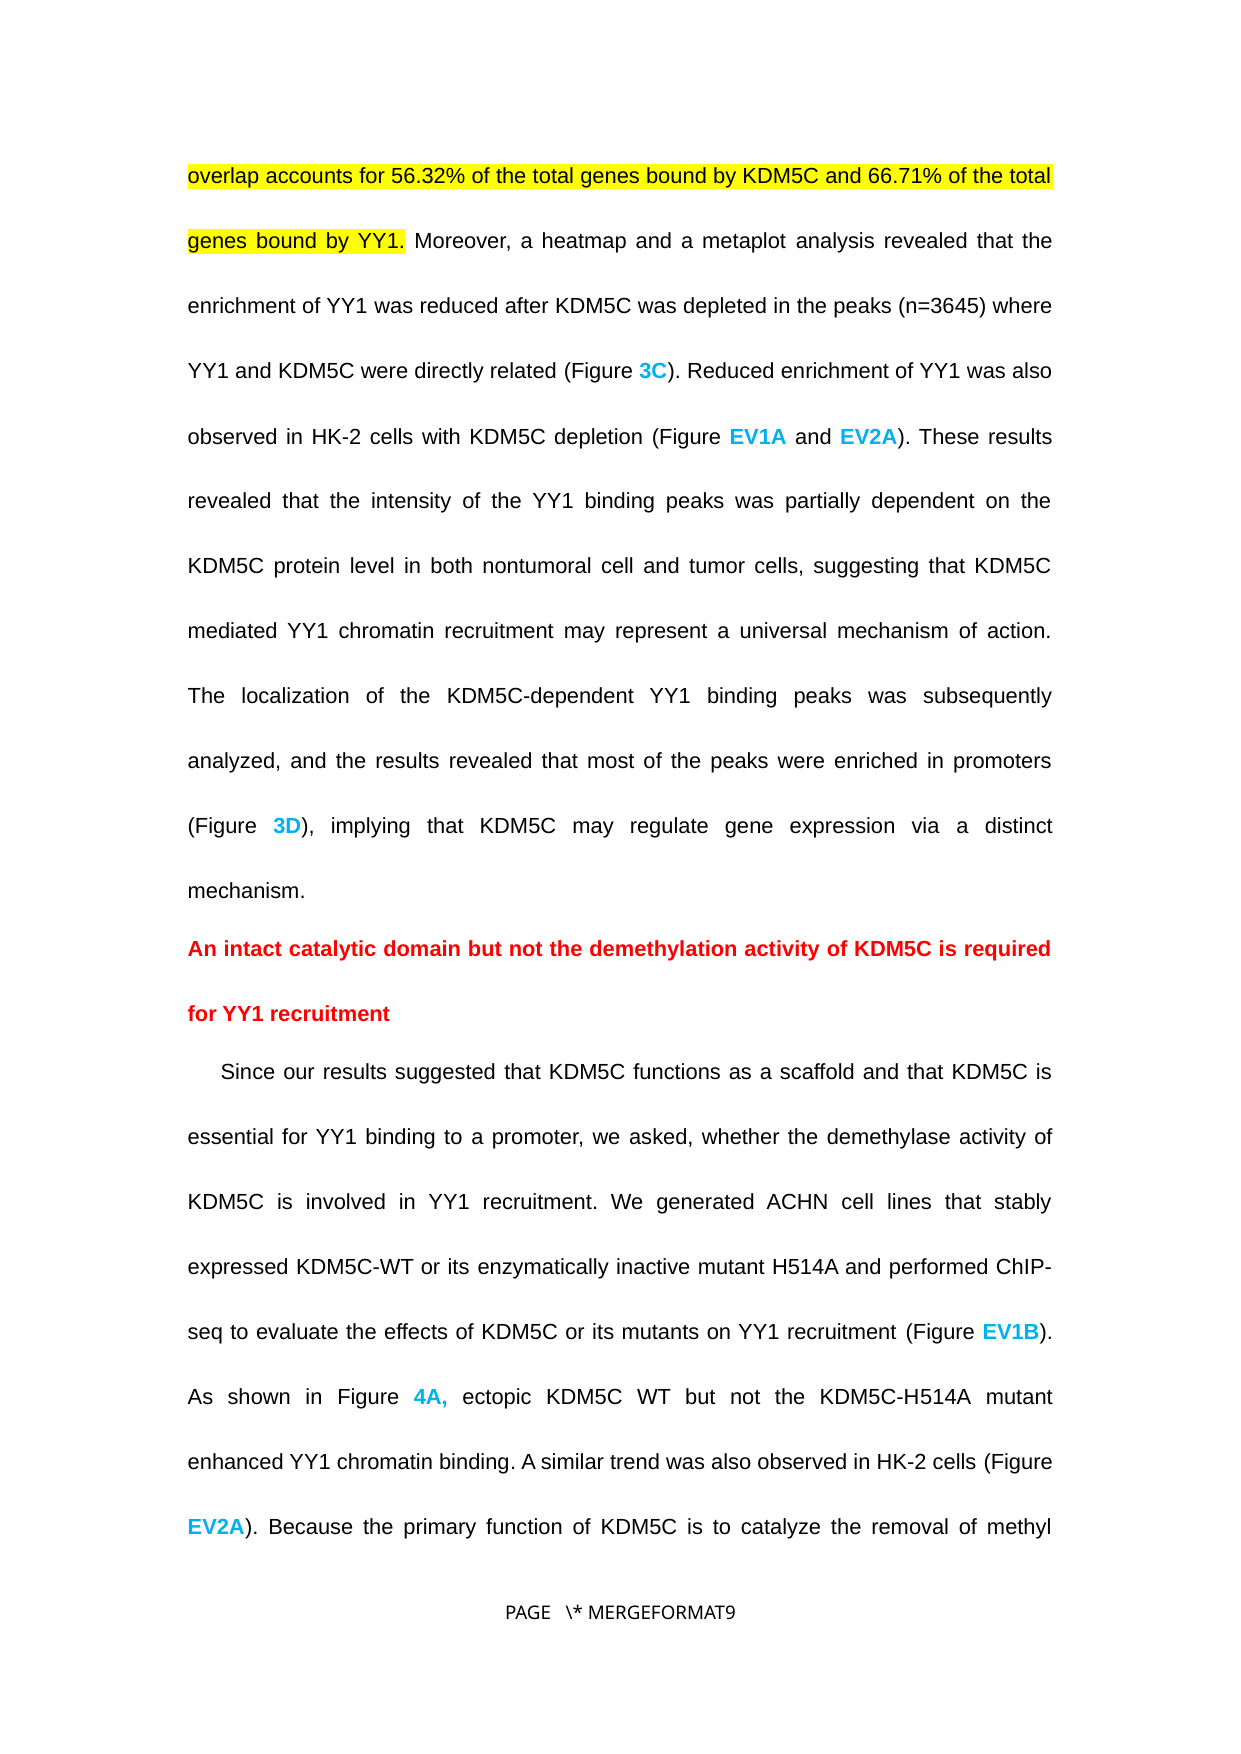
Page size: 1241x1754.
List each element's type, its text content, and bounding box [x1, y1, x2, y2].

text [187, 160, 1053, 907]
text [187, 1055, 1053, 1543]
text An intact catalytic domain but not the demethylation activity of KDM5C is required for YY1 recruitment [187, 932, 1053, 1030]
